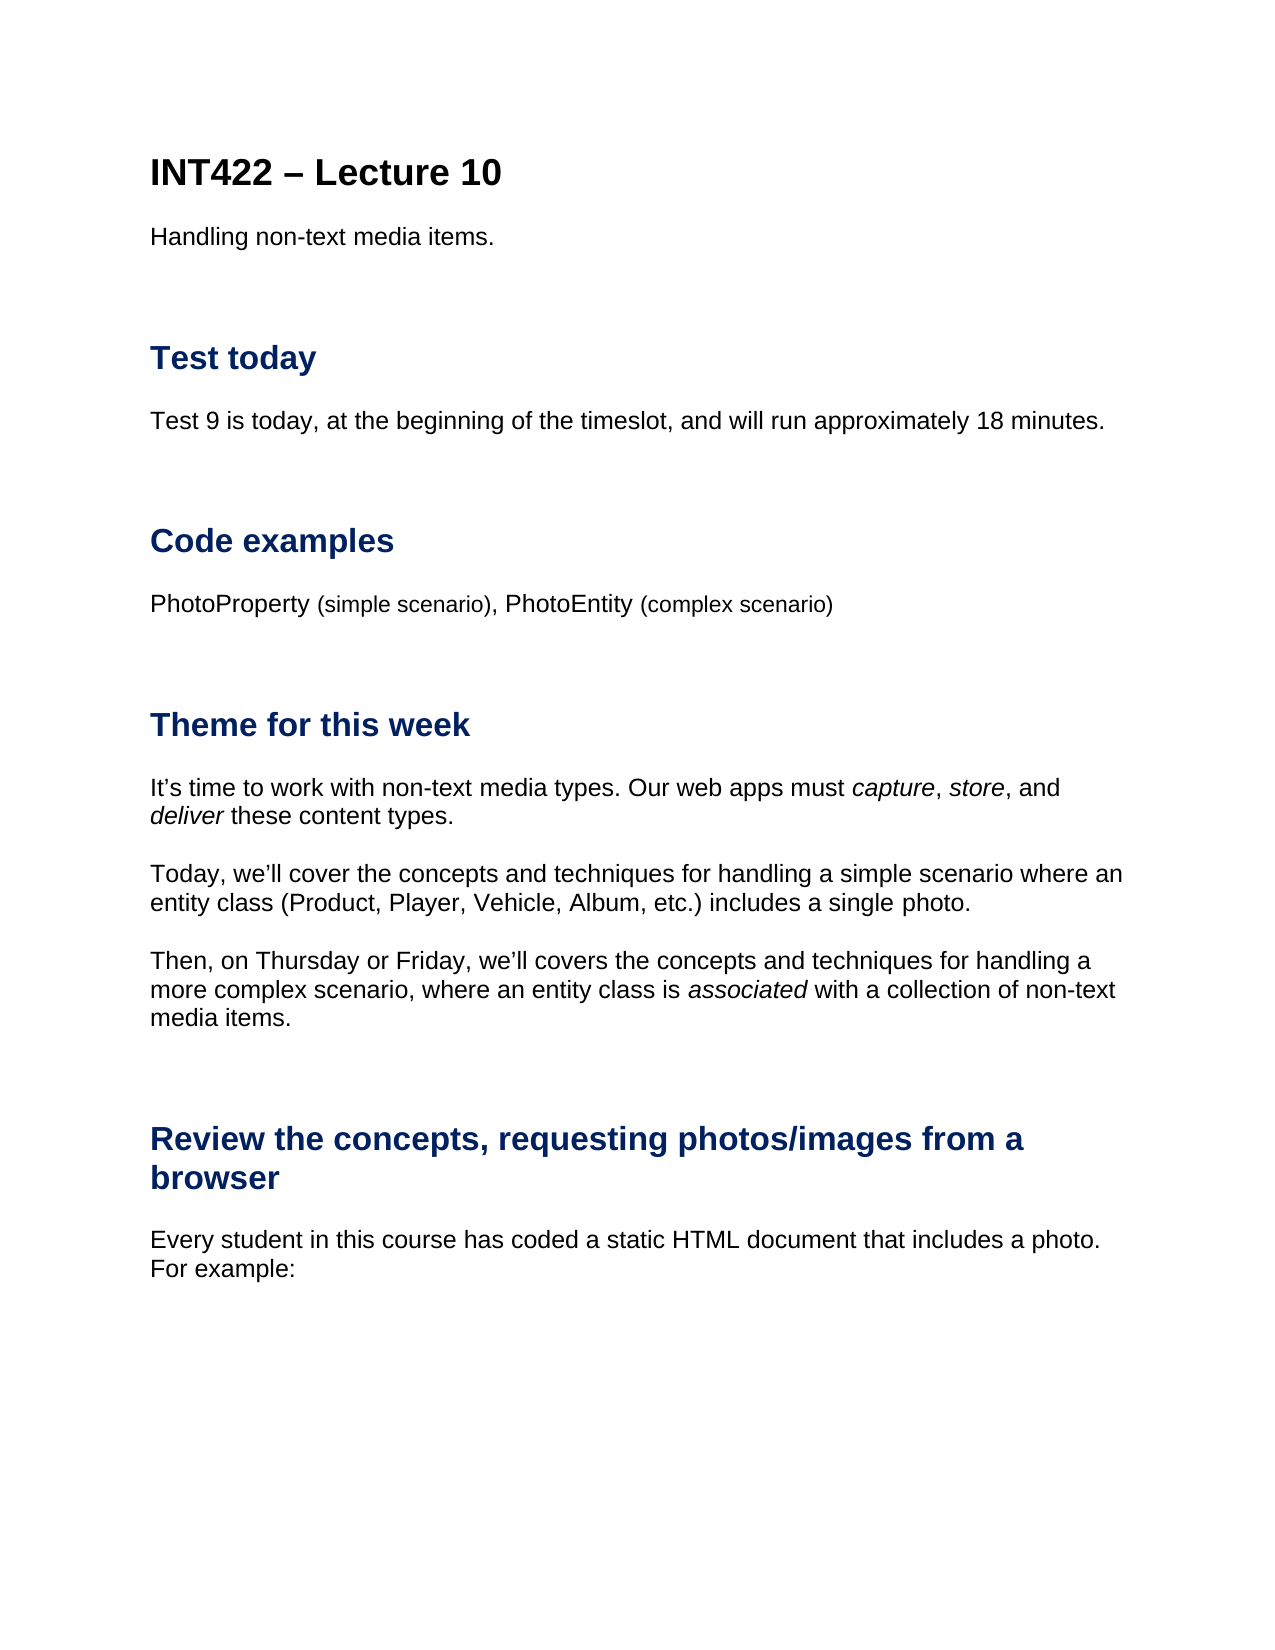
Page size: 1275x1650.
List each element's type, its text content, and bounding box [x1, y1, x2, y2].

text Theme for this week [150, 705, 1125, 743]
text It’s time to work with non-text media types. Our web apps must capture, store, and deliver these content types. [150, 773, 1125, 830]
text Then, on Thursday or Friday, we’ll covers the concepts and techniques for handling a more complex scenario, where an entity class is associated with a collection of non-text media items. [150, 946, 1125, 1032]
text Test 9 is today, at the beginning of the timeslot, and will run approximately 18 minutes. [150, 406, 1125, 434]
text PhotoProperty (simple scenario), PhotoEntity (complex scenario) [150, 589, 1125, 618]
text Test today [150, 338, 1125, 377]
text Code examples [150, 522, 1125, 560]
text Handling non-text media items. [150, 222, 1125, 251]
text Review the concepts, requesting photos/images from a browser [150, 1119, 1125, 1196]
text INT422 – Lecture 10 [150, 150, 1125, 193]
text Today, we’ll cover the concepts and techniques for handling a simple scenario where an entity class (Product, Player, Vehicle, Album, etc.) includes a single photo. [150, 859, 1125, 917]
text Every student in this course has coded a static HTML document that includes a photo. For example: [150, 1225, 1125, 1283]
